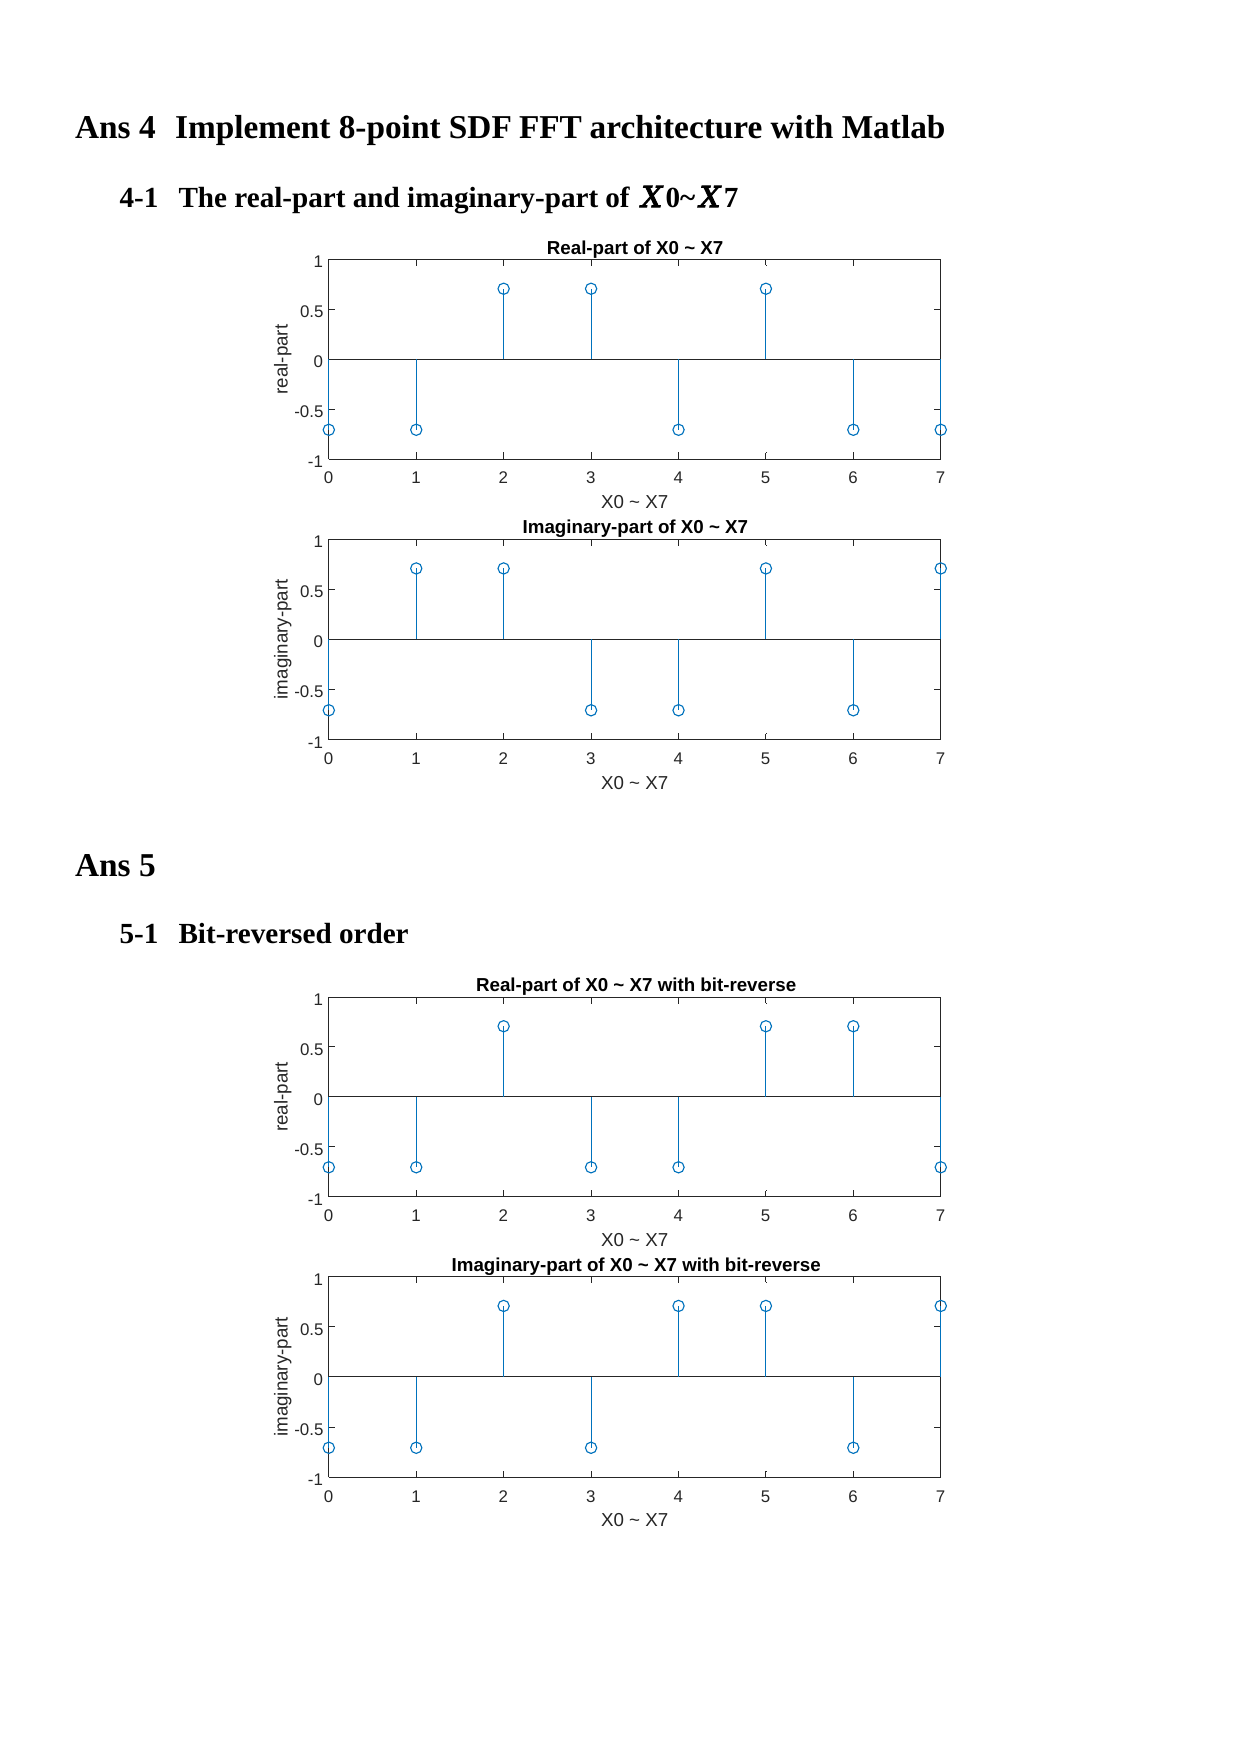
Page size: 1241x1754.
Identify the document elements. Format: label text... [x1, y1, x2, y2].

subtitle Implement 8-point SDF FFT architecture with Matlab [75, 89, 1165, 164]
subtitle The real-part and imaginary-part of 𝑋0~𝑋7 [119, 177, 1165, 214]
subtitle Bit-reversed order [119, 914, 1165, 952]
